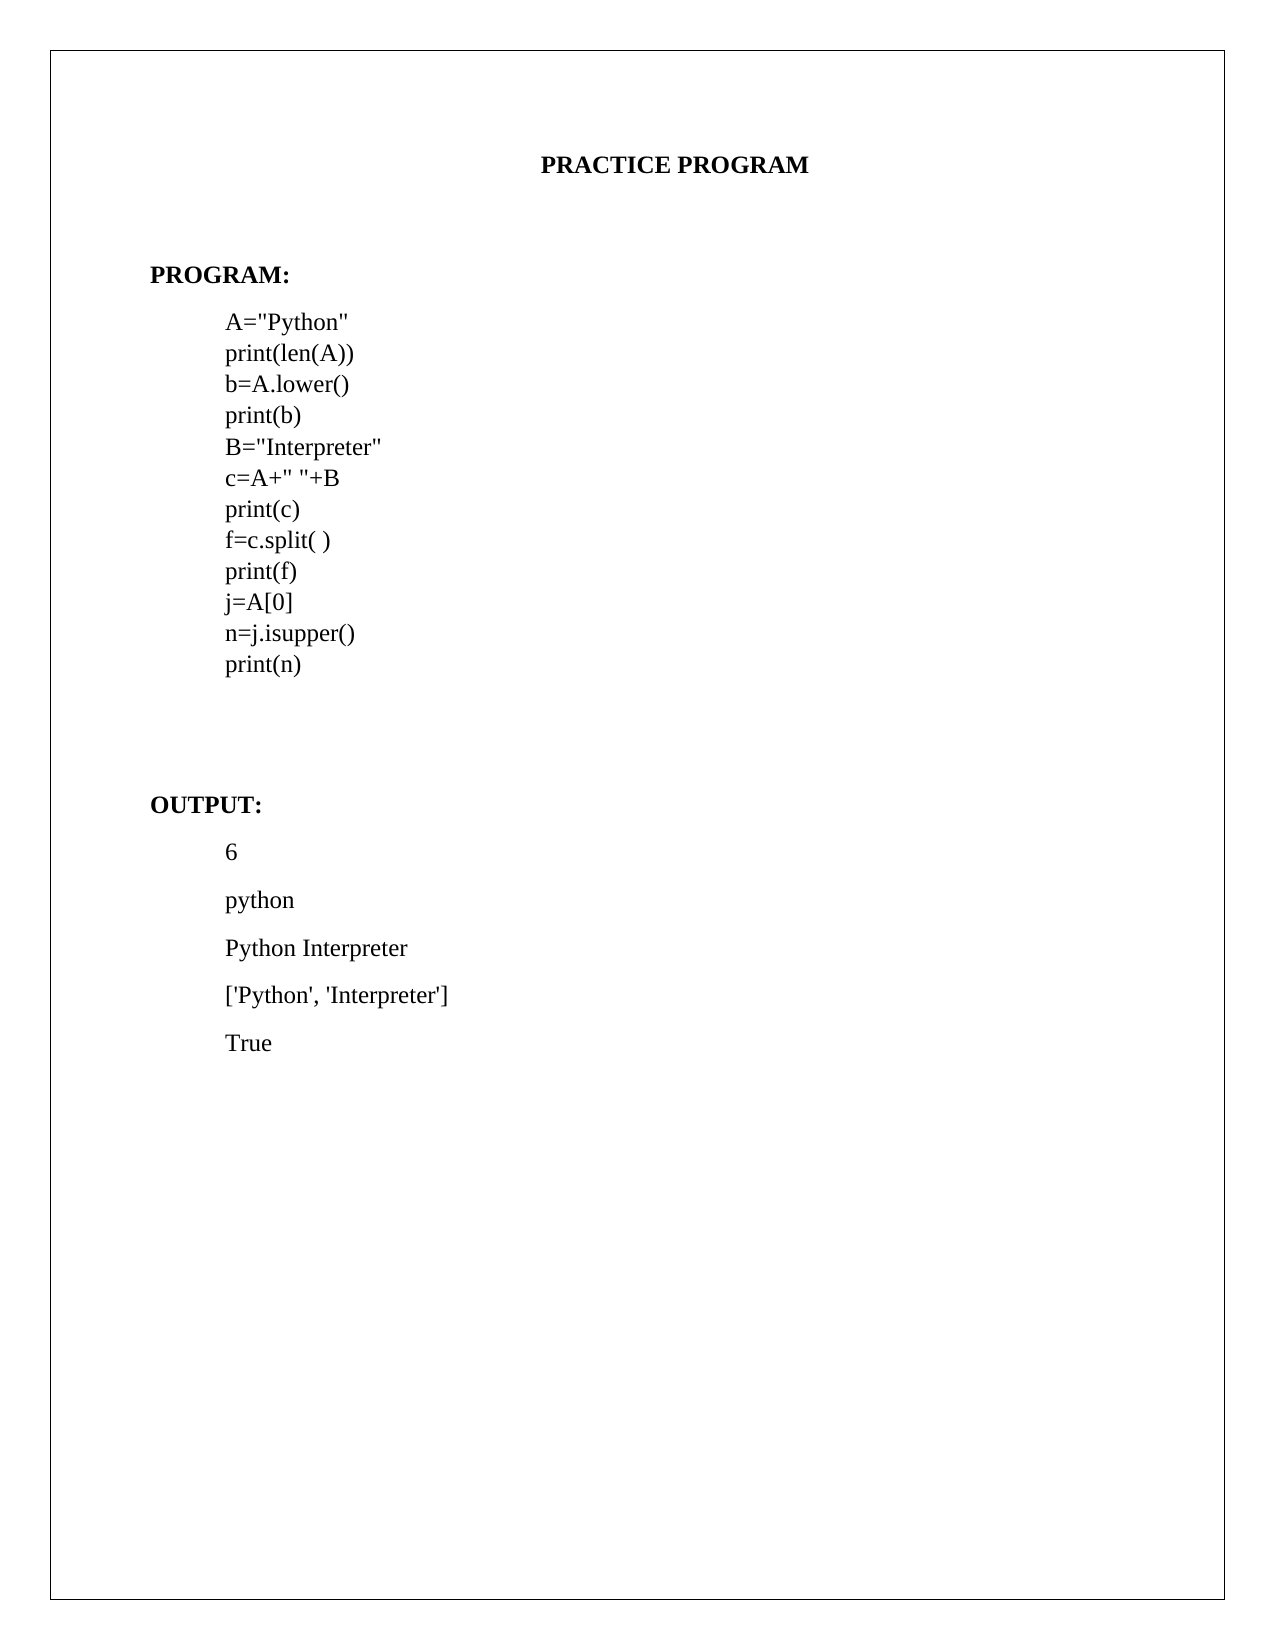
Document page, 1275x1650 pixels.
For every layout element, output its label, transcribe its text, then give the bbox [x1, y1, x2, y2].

text ['Python', 'Interpreter'] [150, 981, 1125, 1009]
text PROGRAM: [150, 260, 1125, 288]
list b=A.lower() [225, 369, 1125, 398]
list PRACTICE PROGRAM [225, 150, 1125, 179]
text True [150, 1028, 1125, 1057]
list j=A[0] [225, 587, 1125, 616]
list print(f) [225, 556, 1125, 584]
list f=c.split( ) [225, 525, 1125, 553]
list B="Interpreter" [225, 432, 1125, 460]
text Python Interpreter [150, 933, 1125, 962]
list A="Python" [225, 307, 1125, 336]
list print(n) [225, 649, 1125, 678]
list print(c) [225, 494, 1125, 522]
list c=A+" "+B [225, 463, 1125, 491]
text python [150, 885, 1125, 914]
list print(b) [225, 401, 1125, 429]
text 6 [150, 837, 1125, 866]
text OUTPUT: [150, 790, 1125, 818]
list n=j.isupper() [225, 618, 1125, 647]
list print(len(A)) [225, 338, 1125, 367]
